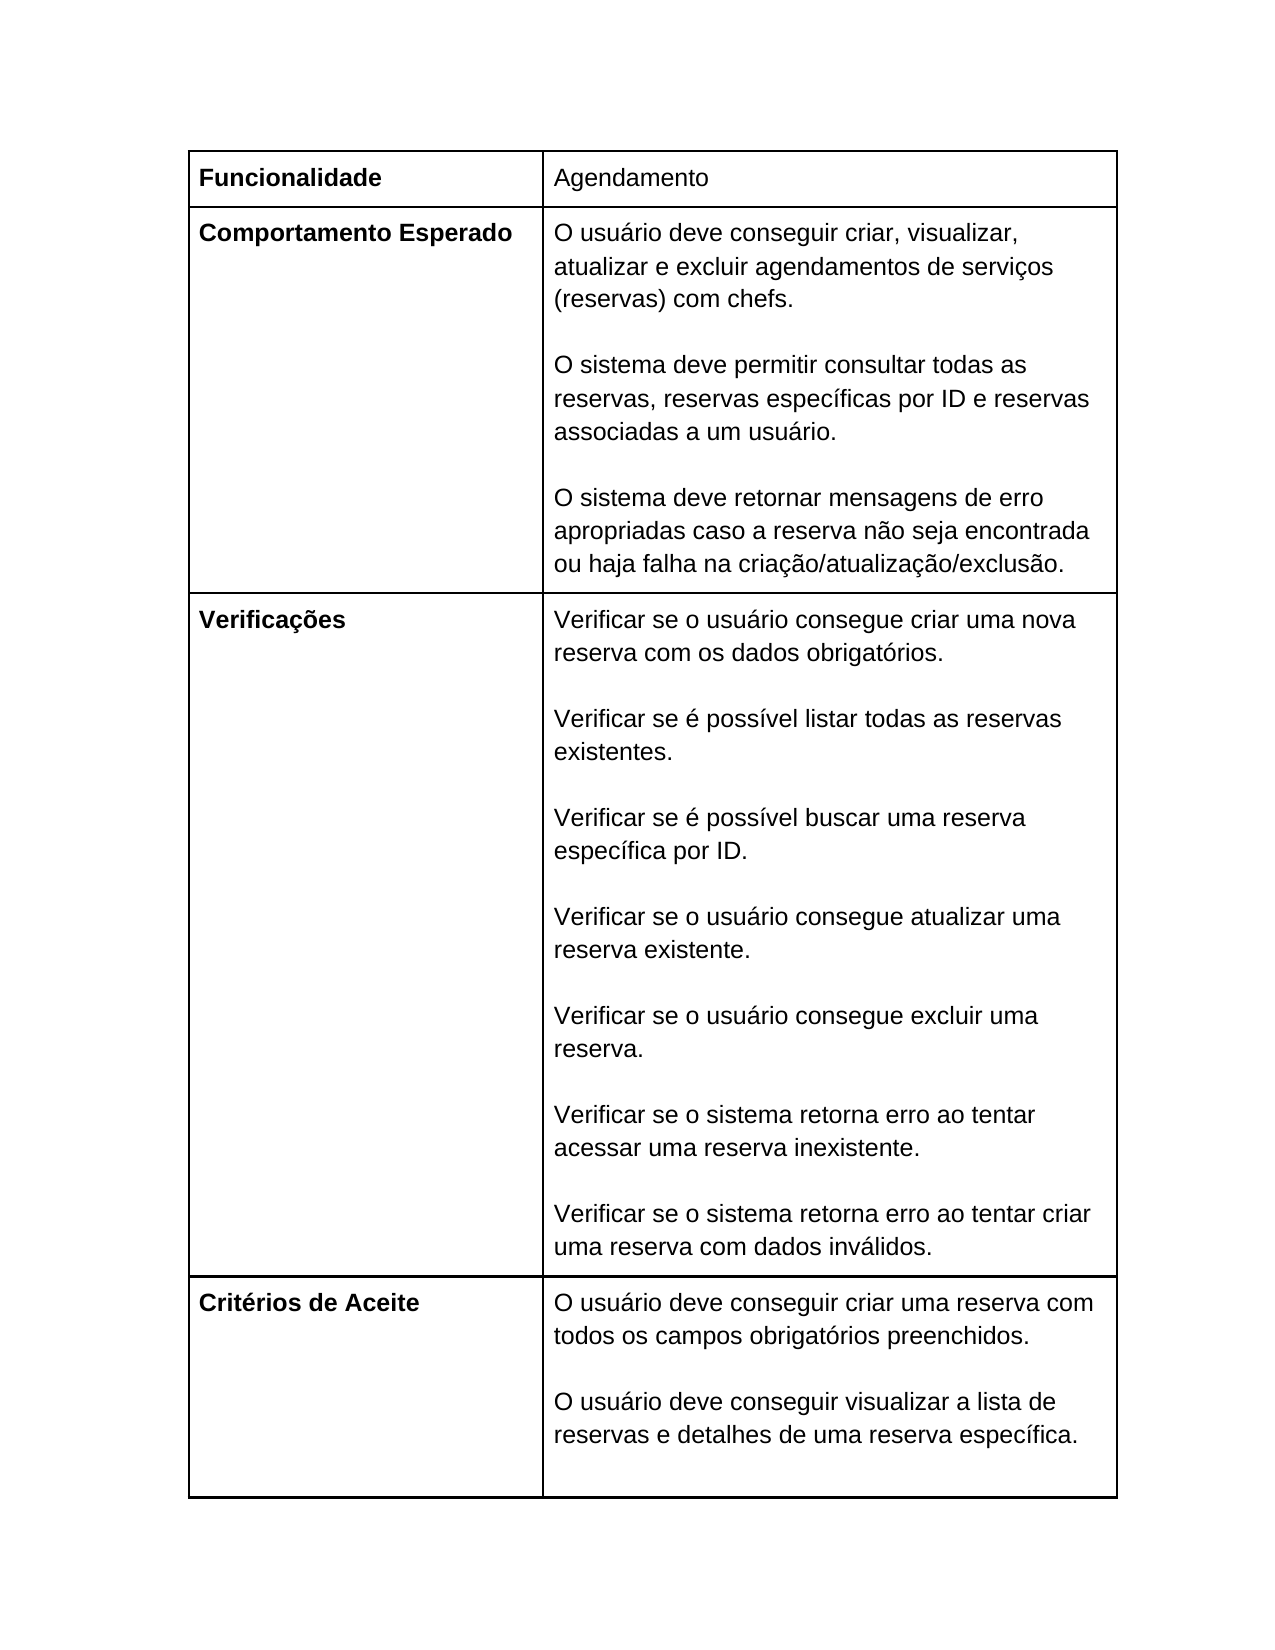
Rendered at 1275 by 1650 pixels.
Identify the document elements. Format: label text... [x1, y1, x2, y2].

table_cell Critérios de Aceite [190, 1278, 542, 1496]
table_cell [544, 1278, 1116, 1496]
table_header Funcionalidade [190, 152, 542, 206]
table_cell Comportamento Esperado [190, 208, 542, 592]
table_cell O usuário deve conseguir criar, visualizar, atualizar e excluir agendamentos de serviços (reservas) com chefs. O sistema deve permitir consultar todas as reservas, reservas específicas por ID e reservas associadas a um usuário. O sistema deve retornar mensagens de erro apropriadas caso a reserva não seja encontrada ou haja falha na criação/atualização/exclusão. [544, 208, 1116, 592]
table_cell Verificações [190, 594, 542, 1275]
table_header Agendamento [544, 152, 1116, 206]
table_cell Verificar se o usuário consegue criar uma nova reserva com os dados obrigatórios. Verificar se é possível listar todas as reservas existentes. Verificar se é possível buscar uma reserva específica por ID. Verificar se o usuário consegue atualizar uma reserva existente. Verificar se o usuário consegue excluir uma reserva. Verificar se o sistema retorna erro ao tentar acessar uma reserva inexistente. Verificar se o sistema retorna erro ao tentar criar uma reserva com dados inválidos. [544, 594, 1116, 1275]
